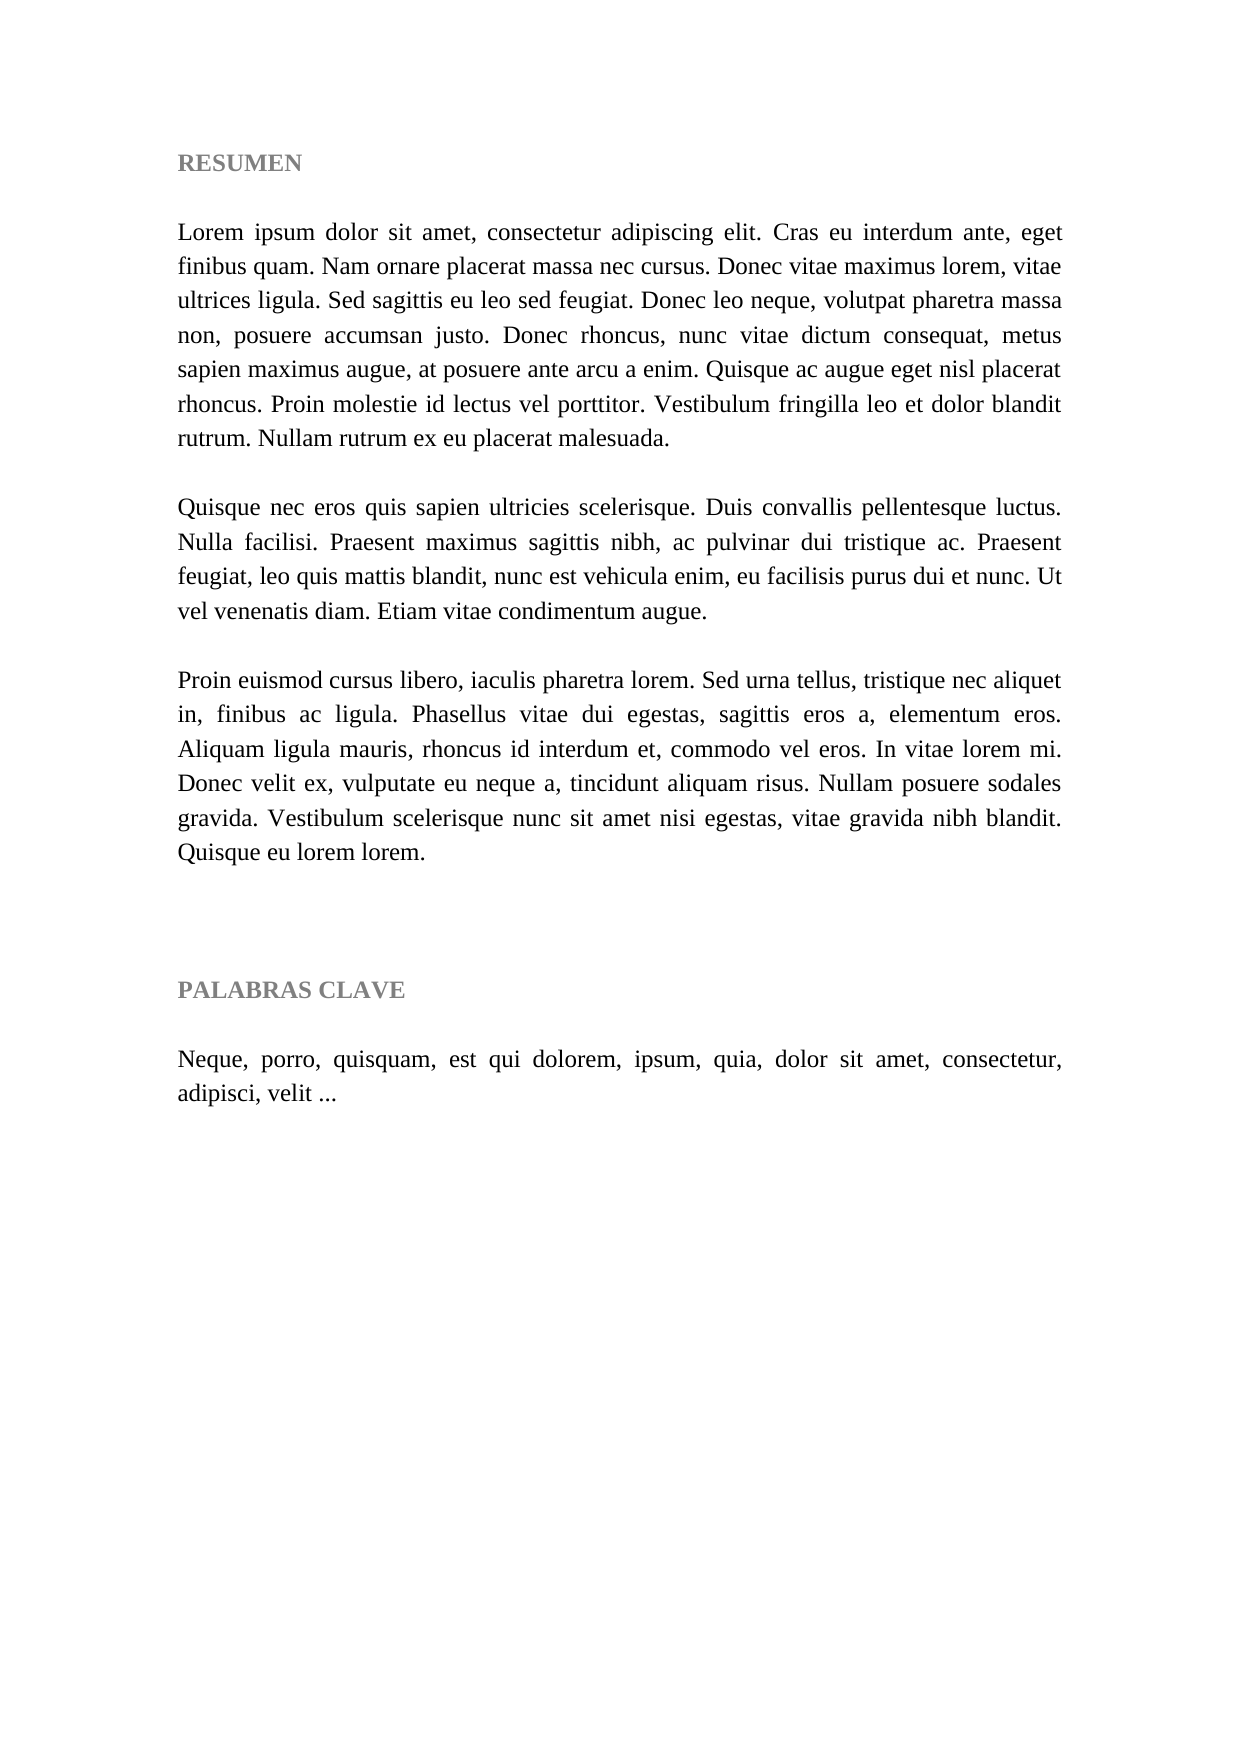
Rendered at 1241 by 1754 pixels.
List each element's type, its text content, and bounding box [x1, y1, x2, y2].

text RESUMEN [177, 148, 1063, 176]
text Quisque nec eros quis sapien ultricies scelerisque. Duis convallis pellentesque luctus. Nulla facilisi. Praesent maximus sagittis nibh, ac pulvinar dui tristique ac. Praesent feugiat, leo quis mattis blandit, nunc est vehicula enim, eu facilisis purus dui et nunc. Ut vel venenatis diam. Etiam vitae condimentum augue. [177, 492, 1063, 624]
text Lorem ipsum dolor sit amet, consectetur adipiscing elit. Cras eu interdum ante, eget finibus quam. Nam ornare placerat massa nec cursus. Donec vitae maximus lorem, vitae ultrices ligula. Sed sagittis eu leo sed feugiat. Donec leo neque, volutpat pharetra massa non, posuere accumsan justo. Donec rhoncus, nunc vitae dictum consequat, metus sapien maximus augue, at posuere ante arcu a enim. Quisque ac augue eget nisl placerat rhoncus. Proin molestie id lectus vel porttitor. Vestibulum fringilla leo et dolor blandit rutrum. Nullam rutrum ex eu placerat malesuada. [177, 217, 1063, 452]
text Proin euismod cursus libero, iaculis pharetra lorem. Sed urna tellus, tristique nec aliquet in, finibus ac ligula. Phasellus vitae dui egestas, sagittis eros a, elementum eros. Aliquam ligula mauris, rhoncus id interdum et, commodo vel eros. In vitae lorem mi. Donec velit ex, vulputate eu neque a, tincidunt aliquam risus. Nullam posuere sodales gravida. Vestibulum scelerisque nunc sit amet nisi egestas, vitae gravida nibh blandit. Quisque eu lorem lorem. [177, 665, 1063, 866]
text PALABRAS CLAVE [177, 975, 1063, 1004]
text Neque, porro, quisquam, est qui dolorem, ipsum, quia, dolor sit amet, consectetur, adipisci, velit ... [177, 1044, 1063, 1107]
